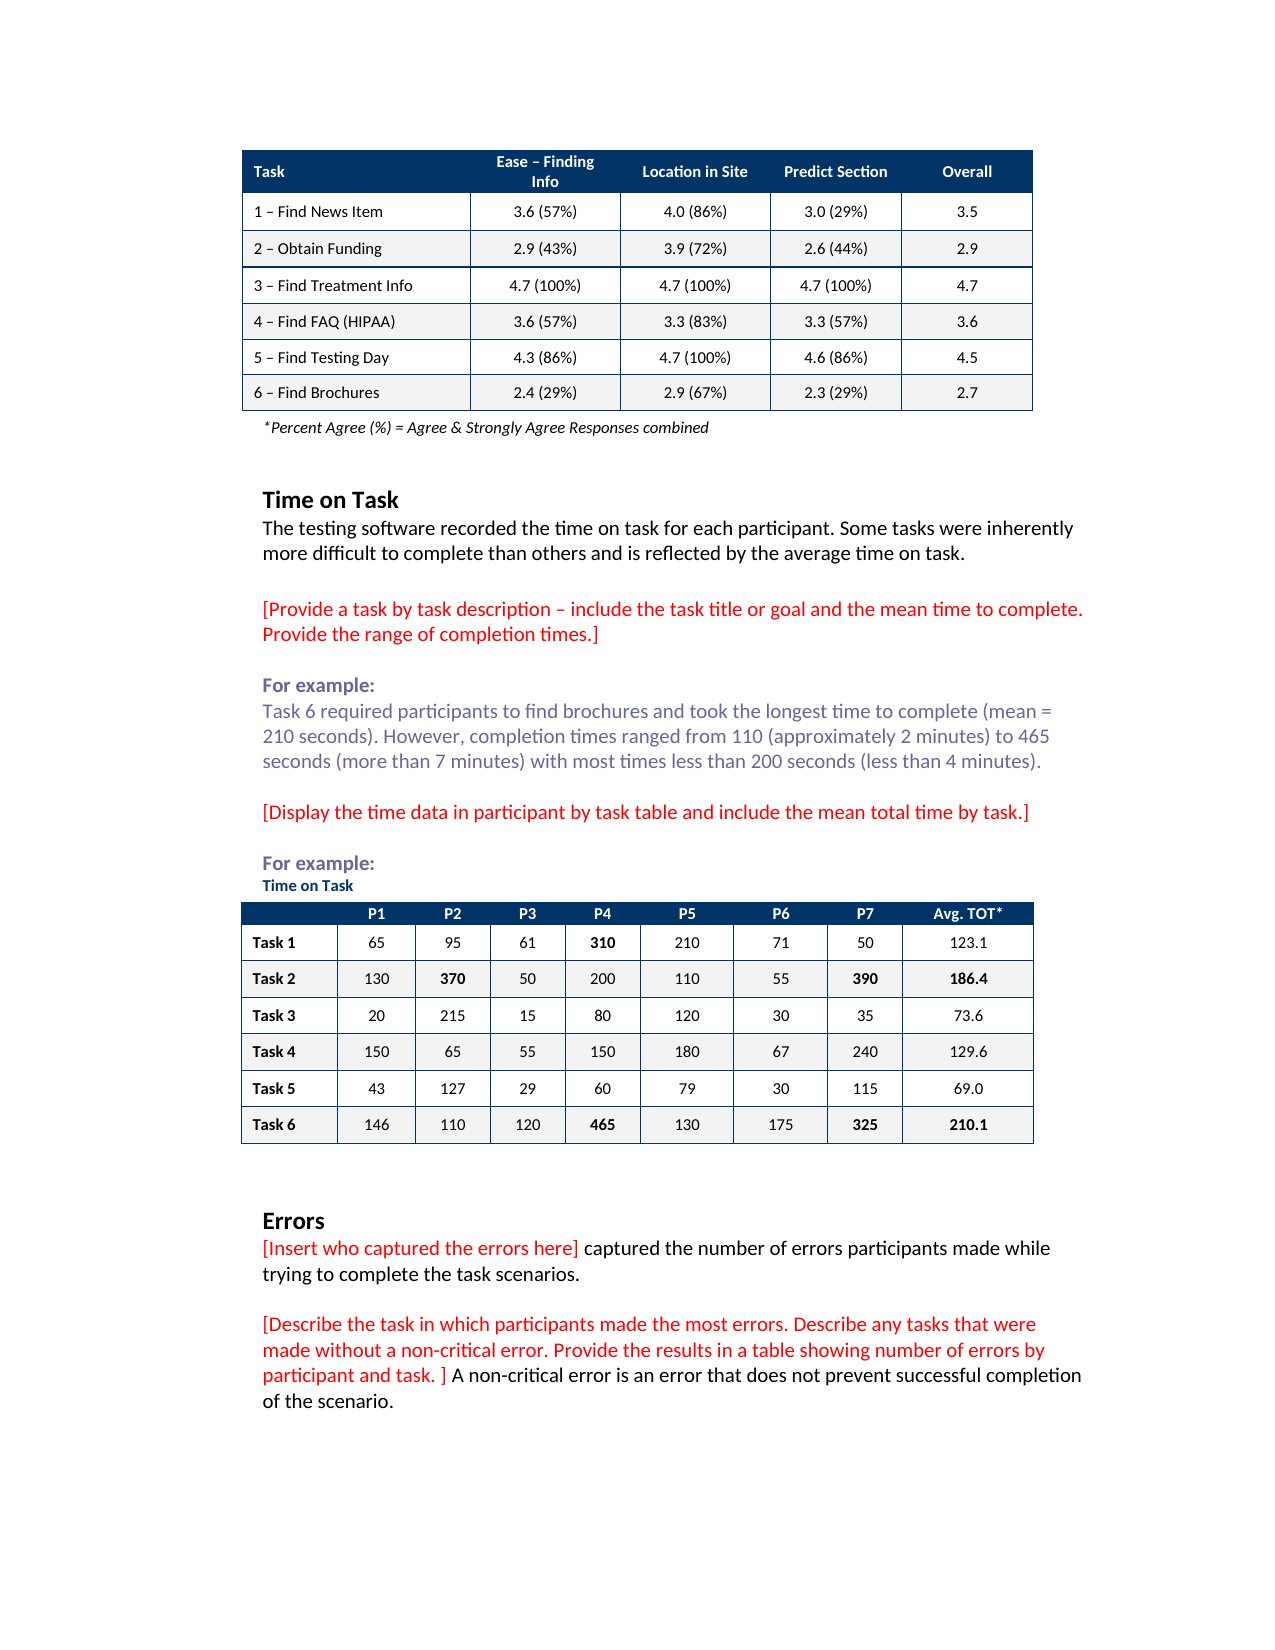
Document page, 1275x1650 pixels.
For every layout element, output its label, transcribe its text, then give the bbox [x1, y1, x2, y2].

table_cell 115 [828, 1071, 902, 1106]
table_cell 110 [641, 961, 733, 997]
table_cell 4.0 (86%) [621, 193, 770, 230]
table_cell 3.3 (57%) [771, 304, 901, 339]
table_header Predict Section [771, 151, 901, 192]
table_cell Task 6 [242, 1107, 337, 1142]
table_cell 6 – Find Brochures [243, 375, 470, 410]
table_cell 150 [338, 1034, 415, 1069]
table_cell 3 – Find Treatment Info [243, 268, 470, 303]
table_header P4 [566, 903, 640, 924]
table_cell 5 – Find Testing Day [243, 340, 470, 374]
table_cell 4.7 (100%) [621, 340, 770, 374]
table_cell 210.1 [903, 1107, 1033, 1142]
table_cell 3.6 [902, 304, 1032, 339]
table_header P3 [491, 903, 565, 924]
table_cell 60 [566, 1071, 640, 1106]
text *Percent Agree (%) = Agree & Strongly Agree Responses combined [187, 418, 1087, 438]
table_cell 4.6 (86%) [771, 340, 901, 374]
table_cell 69.0 [903, 1071, 1033, 1106]
text [Display the time data in participant by task table and include the mean total time by task.] [262, 799, 1087, 825]
table_cell 186.4 [903, 961, 1033, 997]
table_cell 2.3 (29%) [771, 375, 901, 410]
table_cell 123.1 [903, 925, 1033, 960]
table_cell 55 [491, 1034, 565, 1069]
table_cell 95 [416, 925, 490, 960]
subtitle Time on Task [262, 484, 1087, 515]
table_cell 4 – Find FAQ (HIPAA) [243, 304, 470, 339]
table_cell 2.6 (44%) [771, 231, 901, 266]
table_cell 2.9 (43%) [471, 231, 620, 266]
table_header Avg. TOT* [903, 903, 1033, 924]
table_cell 15 [491, 998, 565, 1033]
table_cell Task 4 [242, 1034, 337, 1069]
table_header P6 [734, 903, 827, 924]
text For example: [262, 672, 1087, 698]
table_cell 127 [416, 1071, 490, 1106]
table_cell 215 [416, 998, 490, 1033]
table_cell 240 [828, 1034, 902, 1069]
table_cell 35 [828, 998, 902, 1033]
table_cell 43 [338, 1071, 415, 1106]
table_cell Task 2 [242, 961, 337, 997]
table_header Task [243, 151, 470, 192]
table_cell 4.5 [902, 340, 1032, 374]
table_header Ease – Finding Info [471, 151, 620, 192]
table_header P5 [641, 903, 733, 924]
table_cell 30 [734, 998, 827, 1033]
table_cell 29 [491, 1071, 565, 1106]
text For example: [262, 850, 1087, 876]
table_cell 3.0 (29%) [771, 193, 901, 230]
text [Describe the task in which participants made the most errors. Describe any tasks that were made without a non-critical error. Provide the results in a table showing number of errors by participant and task. ] A non-critical error is an error that does not prevent successful completion of the scenario. [262, 1312, 1087, 1413]
table_cell 175 [734, 1107, 827, 1142]
table_cell 200 [566, 961, 640, 997]
table_cell 129.6 [903, 1034, 1033, 1069]
table_cell 50 [828, 925, 902, 960]
table_header P2 [416, 903, 490, 924]
table_cell 325 [828, 1107, 902, 1142]
table_cell 3.6 (57%) [471, 304, 620, 339]
table_cell Task 3 [242, 998, 337, 1033]
table_cell 73.6 [903, 998, 1033, 1033]
table_cell 130 [641, 1107, 733, 1142]
table_cell 110 [416, 1107, 490, 1142]
table_cell 310 [566, 925, 640, 960]
table_cell 4.3 (86%) [471, 340, 620, 374]
table_cell 3.5 [902, 193, 1032, 230]
text Task 6 required participants to find brochures and took the longest time to complete (mean = 210 seconds). However, completion times ranged from 110 (approximately 2 minutes) to 465 seconds (more than 7 minutes) with most times less than 200 seconds (less than 4 minutes). [262, 698, 1087, 774]
table_cell 4.7 (100%) [771, 268, 901, 303]
table_cell 55 [734, 961, 827, 997]
table_cell 4.7 (100%) [621, 268, 770, 303]
table_cell 150 [566, 1034, 640, 1069]
text [Insert who captured the errors here] captured the number of errors participants made while trying to complete the task scenarios. [262, 1235, 1087, 1286]
table_cell 2 – Obtain Funding [243, 231, 470, 266]
table_cell 20 [338, 998, 415, 1033]
text Time on Task [187, 876, 1087, 896]
table_cell 2.4 (29%) [471, 375, 620, 410]
table_cell 2.9 [902, 231, 1032, 266]
table_cell 130 [338, 961, 415, 997]
table_cell 79 [641, 1071, 733, 1106]
subtitle Errors [262, 1205, 1087, 1235]
table_header P1 [338, 903, 415, 924]
table_cell 61 [491, 925, 565, 960]
table_cell 71 [734, 925, 827, 960]
table_cell 67 [734, 1034, 827, 1069]
table_cell 120 [641, 998, 733, 1033]
table_cell 4.7 (100%) [471, 268, 620, 303]
table_header Location in Site [621, 151, 770, 192]
table_header P7 [828, 903, 902, 924]
table_cell 146 [338, 1107, 415, 1142]
table_cell Task 5 [242, 1071, 337, 1106]
table_cell 50 [491, 961, 565, 997]
table_cell 65 [416, 1034, 490, 1069]
table_cell 120 [491, 1107, 565, 1142]
table_cell 4.7 [902, 268, 1032, 303]
table_cell 390 [828, 961, 902, 997]
text [Provide a task by task description – include the task title or goal and the mean time to complete. Provide the range of completion times.] [262, 596, 1087, 647]
table_cell 2.9 (67%) [621, 375, 770, 410]
table_cell Task 1 [242, 925, 337, 960]
table_cell 80 [566, 998, 640, 1033]
table_cell 1 – Find News Item [243, 193, 470, 230]
table_cell 65 [338, 925, 415, 960]
text The testing software recorded the time on task for each participant. Some tasks were inherently more difficult to complete than others and is reflected by the average time on task. [262, 515, 1087, 566]
table_cell 180 [641, 1034, 733, 1069]
table_cell 3.6 (57%) [471, 193, 620, 230]
table_cell 465 [566, 1107, 640, 1142]
table_header [242, 903, 337, 924]
table_cell 370 [416, 961, 490, 997]
table_cell 2.7 [902, 375, 1032, 410]
table_cell 30 [734, 1071, 827, 1106]
table_header Overall [902, 151, 1032, 192]
table_cell 3.3 (83%) [621, 304, 770, 339]
table_cell 3.9 (72%) [621, 231, 770, 266]
table_cell 210 [641, 925, 733, 960]
